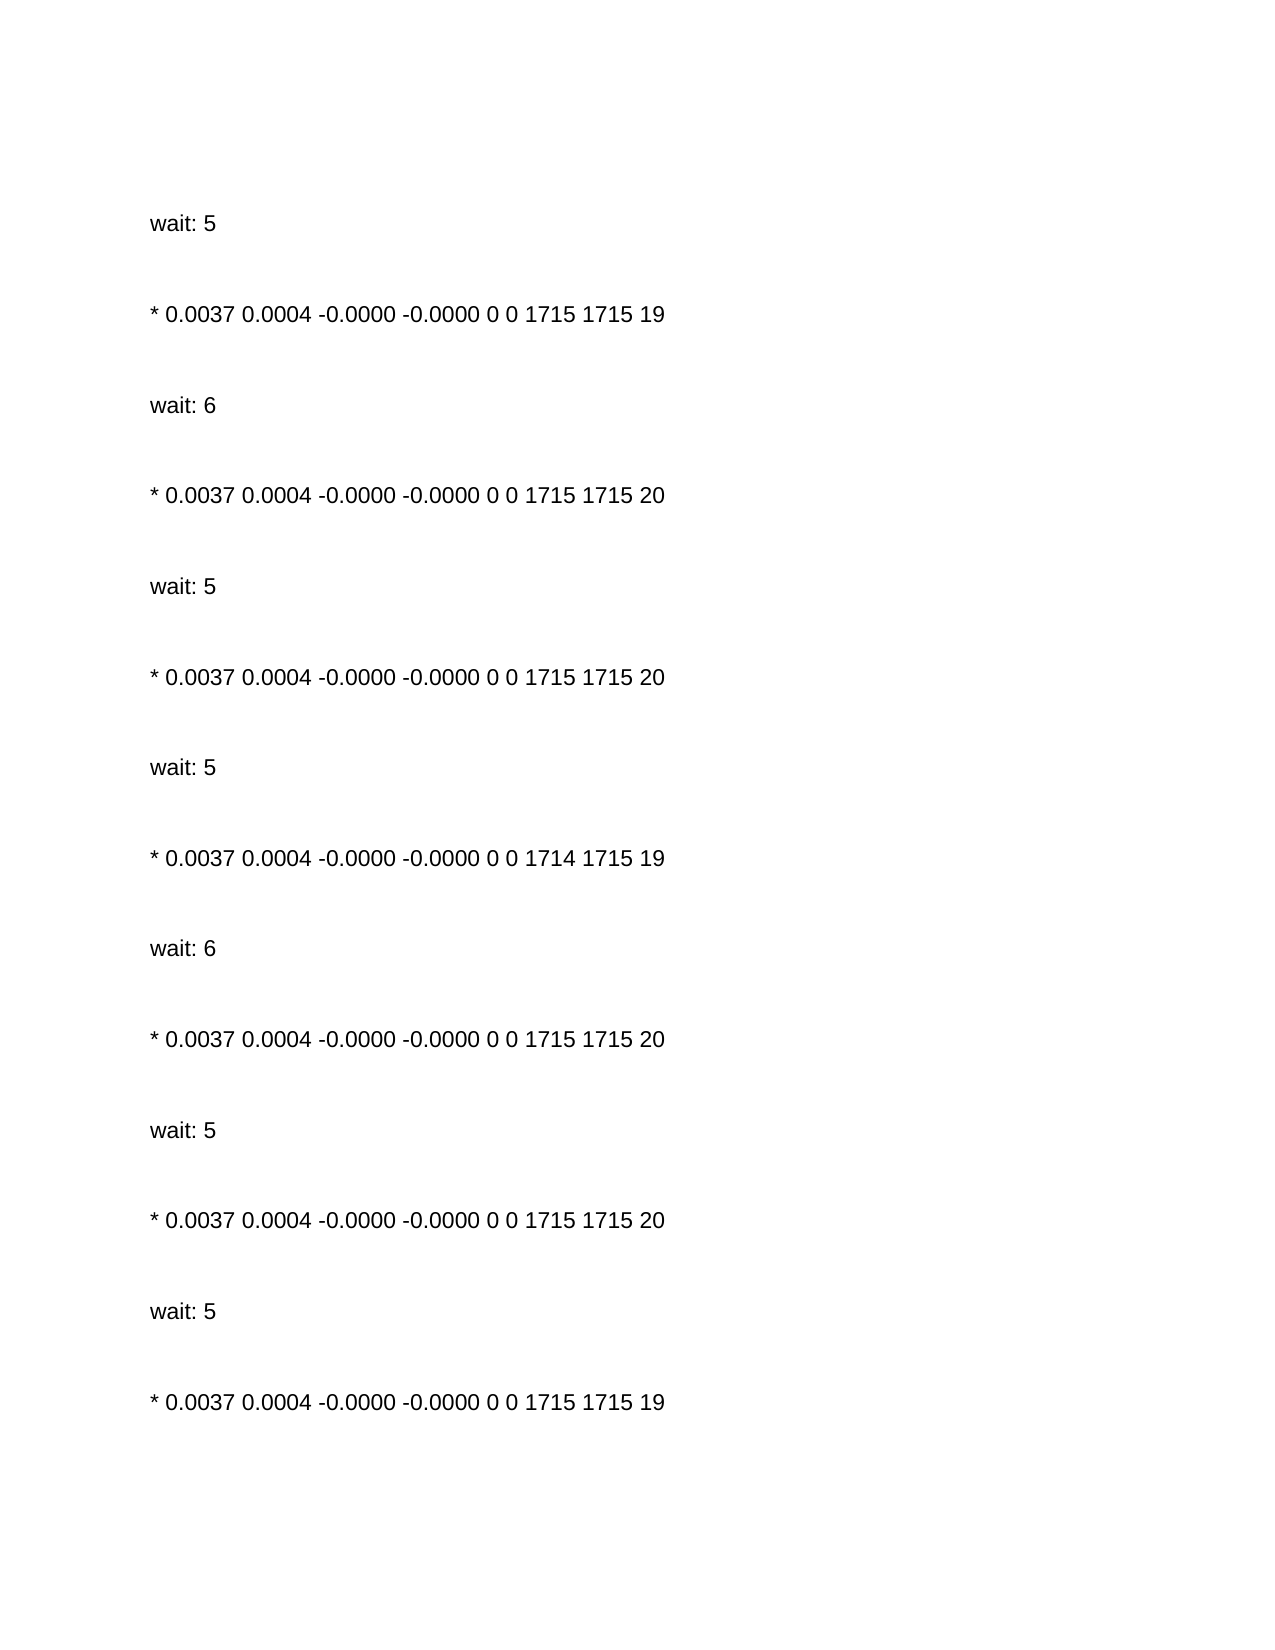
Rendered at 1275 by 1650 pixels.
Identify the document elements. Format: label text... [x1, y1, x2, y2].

text * 0.0037 0.0004 -0.0000 -0.0000 0 0 1715 1715 20 [150, 1026, 1125, 1052]
text * 0.0037 0.0004 -0.0000 -0.0000 0 0 1714 1715 19 [150, 845, 1125, 871]
text wait: 5 [150, 1117, 1125, 1143]
text wait: 5 [150, 1298, 1125, 1324]
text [150, 482, 1125, 509]
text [150, 1207, 1125, 1234]
text * 0.0037 0.0004 -0.0000 -0.0000 0 0 1715 1715 20 [150, 663, 1125, 690]
text wait: 5 [150, 754, 1125, 781]
text wait: 5 [150, 210, 1125, 237]
text wait: 6 [150, 935, 1125, 962]
text * 0.0037 0.0004 -0.0000 -0.0000 0 0 1715 1715 19 [150, 301, 1125, 327]
text * 0.0037 0.0004 -0.0000 -0.0000 0 0 1715 1715 19 [150, 1388, 1125, 1415]
text wait: 6 [150, 392, 1125, 418]
text wait: 5 [150, 573, 1125, 599]
